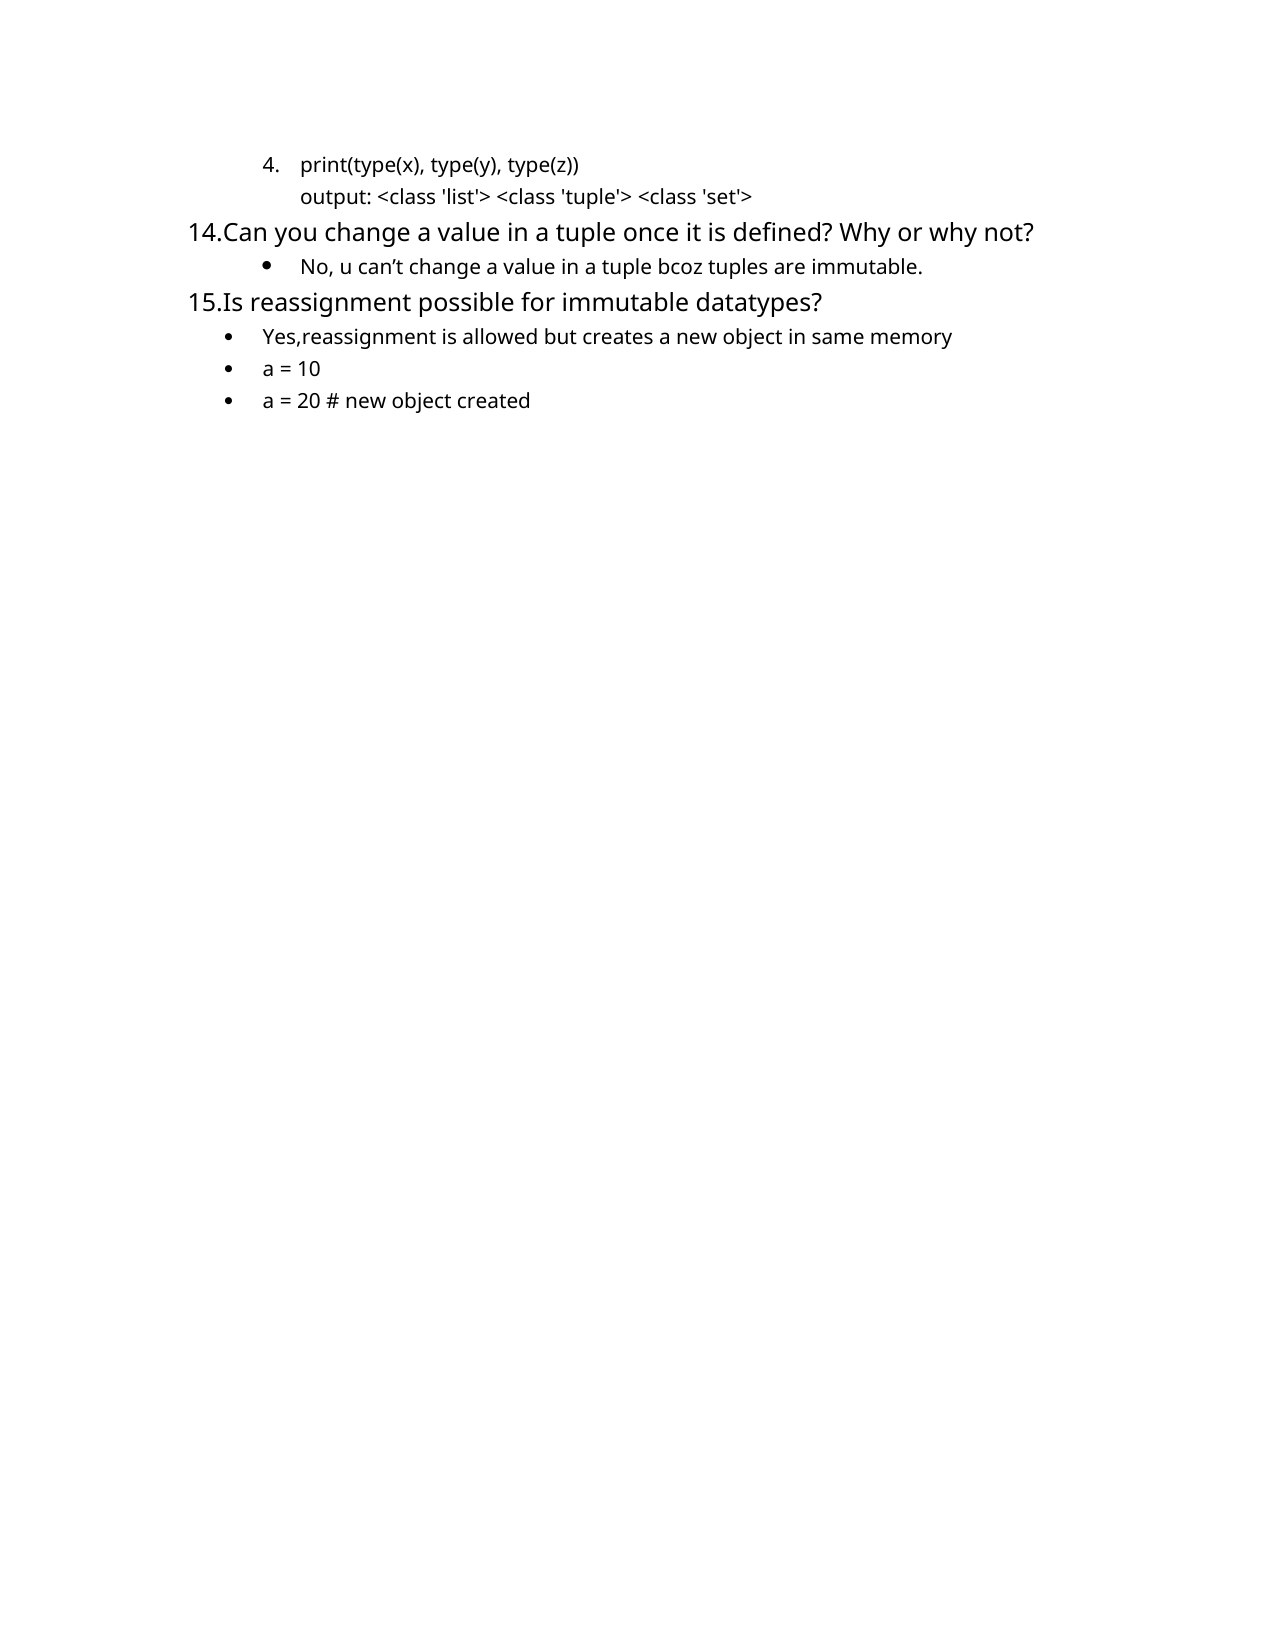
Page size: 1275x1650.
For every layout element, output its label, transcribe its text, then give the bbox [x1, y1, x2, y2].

text 14.Can you change a value in a tuple once it is defined? Why or why not? [187, 214, 1125, 248]
list a = 20 # new object created [225, 387, 1125, 415]
list No, u can’t change a value in a tuple bcoz tuples are immutable. [262, 252, 1125, 281]
text 15.Is reassignment possible for immutable datatypes? [187, 284, 1125, 318]
list print(type(x), type(y), type(z)) [262, 150, 1125, 178]
text output: <class 'list'> <class 'tuple'> <class 'set'> [300, 182, 1125, 211]
list Yes,reassignment is allowed but creates a new object in same memory [225, 322, 1125, 351]
list a = 10 [225, 354, 1125, 383]
